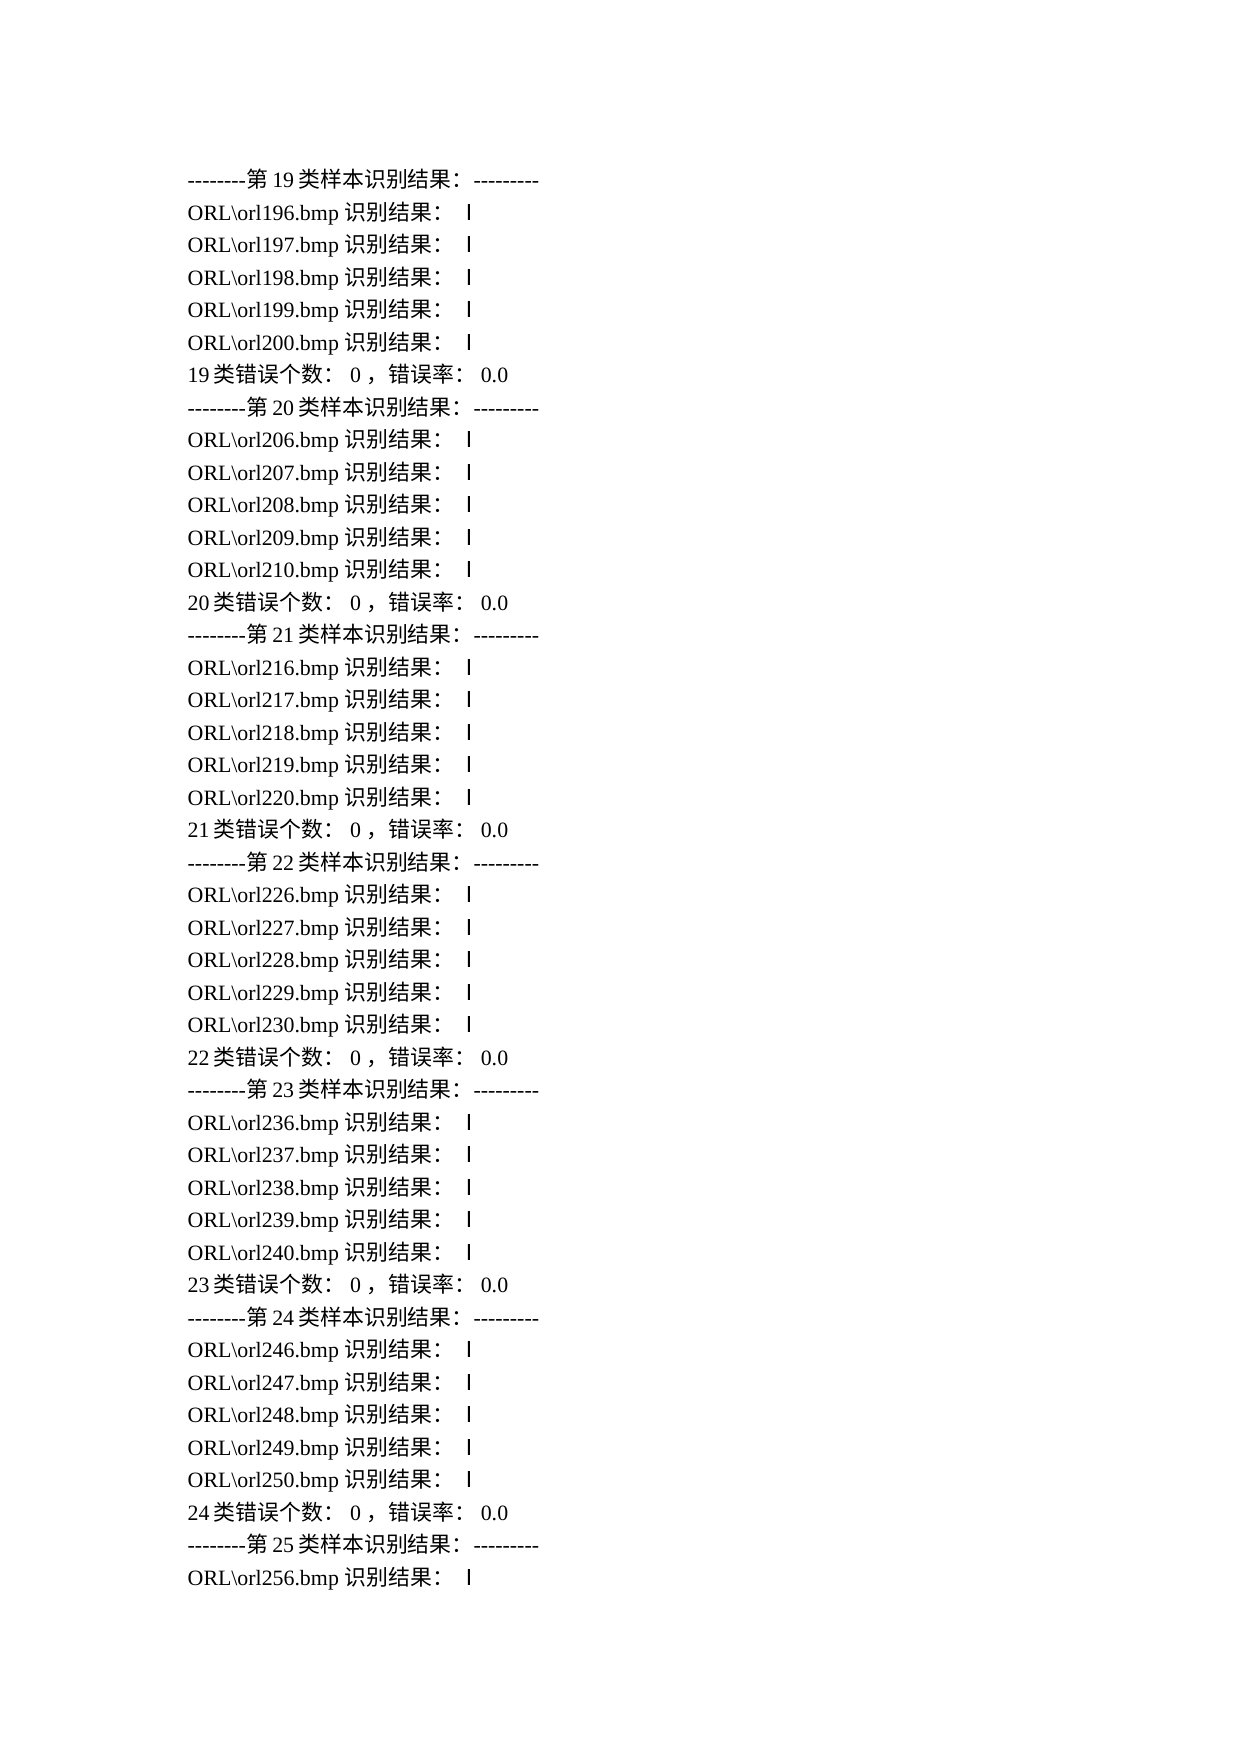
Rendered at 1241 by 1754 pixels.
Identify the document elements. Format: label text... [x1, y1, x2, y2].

text --------第20类样本识别结果：--------- [187, 389, 1053, 422]
text 20类错误个数： 0 ，错误率： 0.0 [187, 584, 1053, 617]
text ORL\orl237.bmp 识别结果： Ⅰ [187, 1137, 1053, 1169]
text 22类错误个数： 0 ，错误率： 0.0 [187, 1039, 1053, 1072]
text ORL\orl240.bmp 识别结果： Ⅰ [187, 1234, 1053, 1267]
text ORL\orl250.bmp 识别结果： Ⅰ [187, 1462, 1053, 1494]
text ORL\orl196.bmp 识别结果： Ⅰ [187, 194, 1053, 227]
text --------第24类样本识别结果：--------- [187, 1299, 1053, 1332]
text ORL\orl220.bmp 识别结果： Ⅰ [187, 779, 1053, 812]
text ORL\orl249.bmp 识别结果： Ⅰ [187, 1429, 1053, 1462]
text ORL\orl247.bmp 识别结果： Ⅰ [187, 1364, 1053, 1397]
text ORL\orl246.bmp 识别结果： Ⅰ [187, 1332, 1053, 1364]
text 23类错误个数： 0 ，错误率： 0.0 [187, 1267, 1053, 1299]
text ORL\orl210.bmp 识别结果： Ⅰ [187, 552, 1053, 584]
text ORL\orl217.bmp 识别结果： Ⅰ [187, 682, 1053, 714]
text ORL\orl218.bmp 识别结果： Ⅰ [187, 714, 1053, 747]
text --------第23类样本识别结果：--------- [187, 1072, 1053, 1104]
text ORL\orl198.bmp 识别结果： Ⅰ [187, 259, 1053, 292]
text ORL\orl228.bmp 识别结果： Ⅰ [187, 942, 1053, 974]
text --------第22类样本识别结果：--------- [187, 844, 1053, 877]
text ORL\orl256.bmp 识别结果： Ⅰ [187, 1559, 1053, 1592]
text 19类错误个数： 0 ，错误率： 0.0 [187, 357, 1053, 389]
text ORL\orl227.bmp 识别结果： Ⅰ [187, 909, 1053, 942]
text ORL\orl229.bmp 识别结果： Ⅰ [187, 974, 1053, 1007]
text ORL\orl219.bmp 识别结果： Ⅰ [187, 747, 1053, 779]
text --------第19类样本识别结果：--------- [187, 162, 1053, 194]
text ORL\orl230.bmp 识别结果： Ⅰ [187, 1007, 1053, 1039]
text ORL\orl207.bmp 识别结果： Ⅰ [187, 454, 1053, 487]
text ORL\orl239.bmp 识别结果： Ⅰ [187, 1202, 1053, 1234]
text ORL\orl238.bmp 识别结果： Ⅰ [187, 1169, 1053, 1202]
text ORL\orl248.bmp 识别结果： Ⅰ [187, 1397, 1053, 1429]
text --------第21类样本识别结果：--------- [187, 617, 1053, 649]
text --------第25类样本识别结果：--------- [187, 1527, 1053, 1559]
text 24类错误个数： 0 ，错误率： 0.0 [187, 1494, 1053, 1527]
text ORL\orl197.bmp 识别结果： Ⅰ [187, 227, 1053, 259]
text ORL\orl199.bmp 识别结果： Ⅰ [187, 292, 1053, 324]
text ORL\orl209.bmp 识别结果： Ⅰ [187, 519, 1053, 552]
text ORL\orl226.bmp 识别结果： Ⅰ [187, 877, 1053, 909]
text ORL\orl208.bmp 识别结果： Ⅰ [187, 487, 1053, 519]
text 21类错误个数： 0 ，错误率： 0.0 [187, 812, 1053, 844]
text ORL\orl206.bmp 识别结果： Ⅰ [187, 422, 1053, 454]
text ORL\orl200.bmp 识别结果： Ⅰ [187, 324, 1053, 357]
text ORL\orl236.bmp 识别结果： Ⅰ [187, 1104, 1053, 1137]
text ORL\orl216.bmp 识别结果： Ⅰ [187, 649, 1053, 682]
